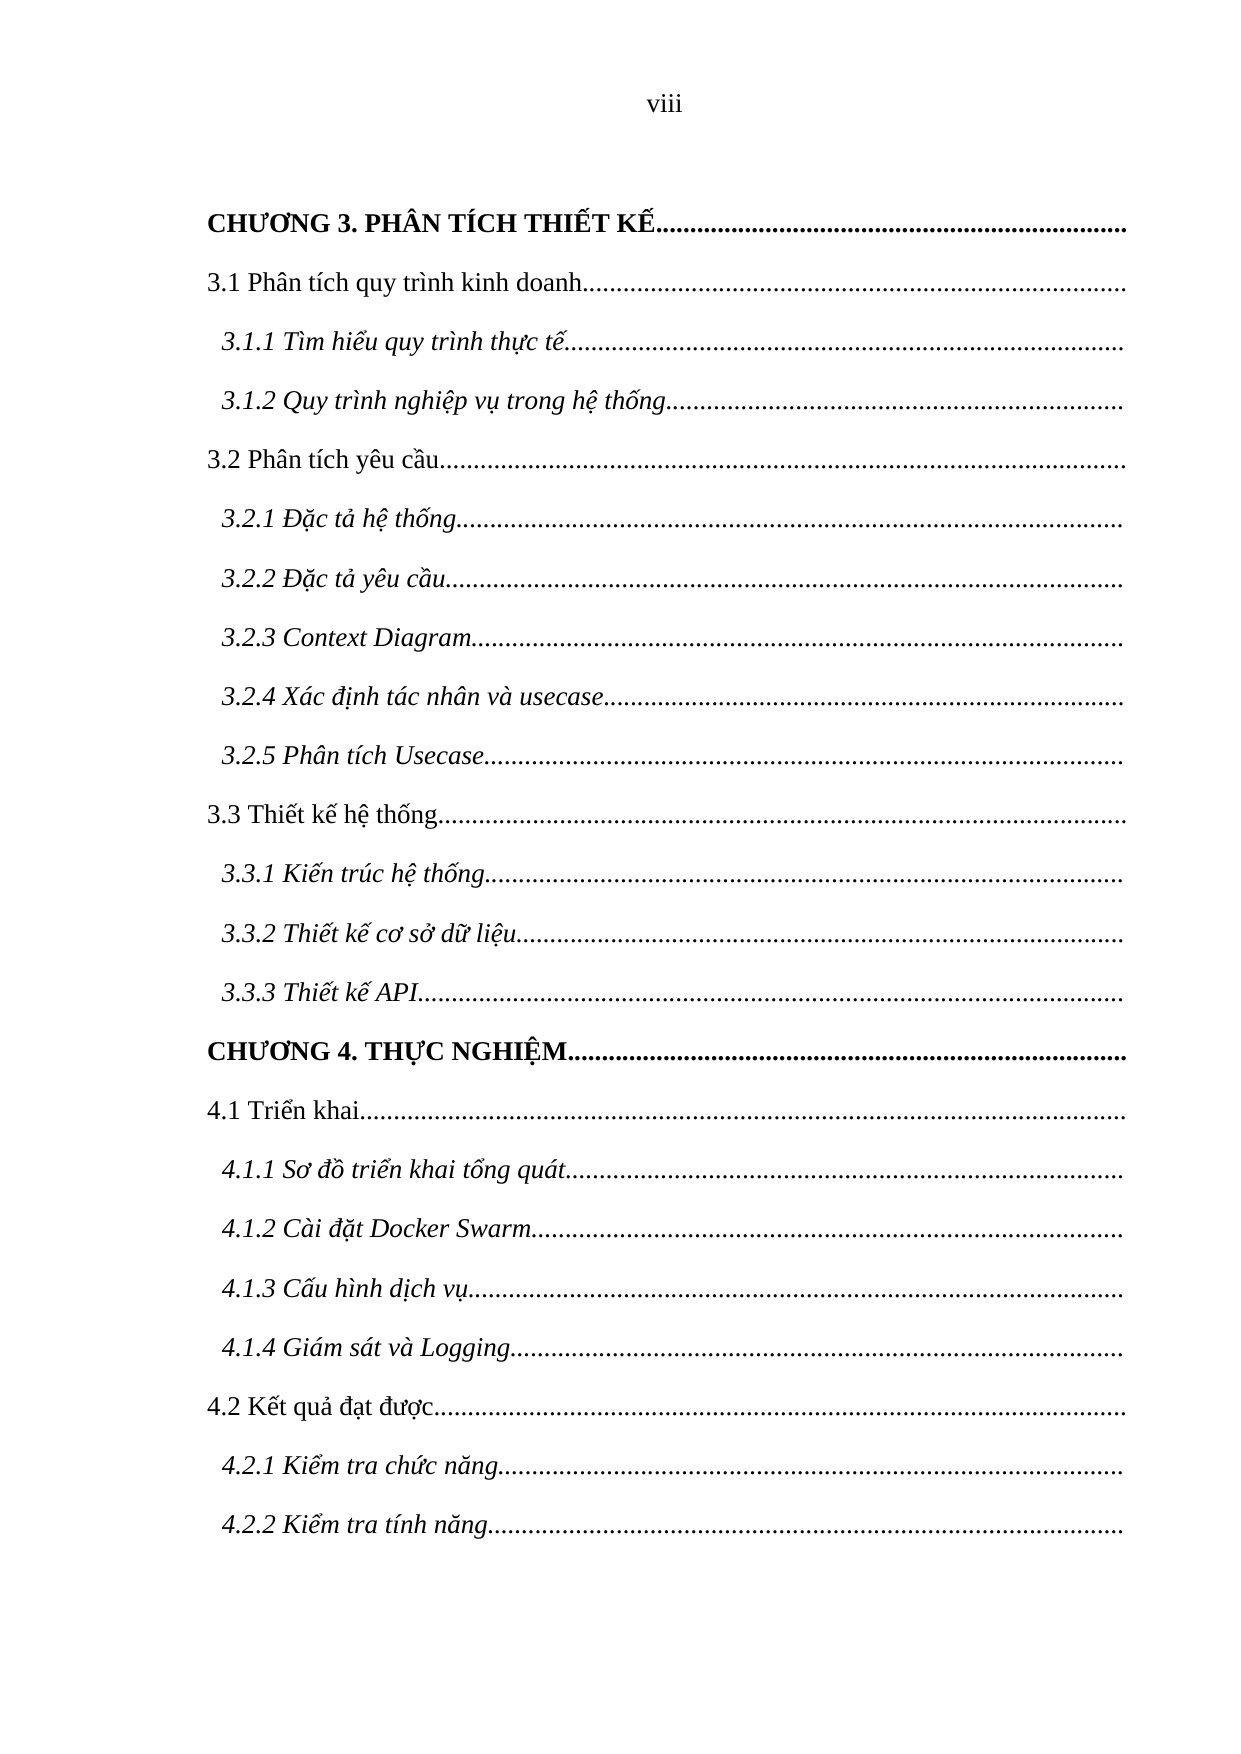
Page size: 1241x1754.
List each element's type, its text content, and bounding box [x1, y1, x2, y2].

text 3.2.3 Context Diagram 32 [222, 621, 1122, 652]
text 3.3.3 Thiết kế API 61 [222, 976, 1122, 1007]
text 3.3.2 Thiết kế cơ sở dữ liệu 55 [222, 917, 1122, 948]
text 3.2.2 Đặc tả yêu cầu 28 [222, 562, 1122, 593]
text 4.2.2 Kiểm tra tính năng 63 [222, 1508, 1122, 1539]
text 3.2.1 Đặc tả hệ thống 27 [222, 503, 1122, 534]
text 3.2.5 Phân tích Usecase 35 [222, 739, 1122, 770]
text 4.1.1 Sơ đồ triển khai tổng quát 62 [222, 1153, 1122, 1184]
text 3.3.1 Kiến trúc hệ thống 52 [222, 858, 1122, 889]
text CHƯƠNG 4. THỰC NGHIỆM 62 [207, 1035, 1122, 1066]
text 4.2.1 Kiểm tra chức năng 62 [222, 1449, 1122, 1480]
text 4.1.3 Cấu hình dịch vụ 62 [222, 1272, 1122, 1303]
text 3.1.1 Tìm hiểu quy trình thực tế 25 [222, 325, 1122, 356]
text 3.2.4 Xác định tác nhân và usecase 32 [222, 680, 1122, 711]
text CHƯƠNG 3. PHÂN TÍCH THIẾT KẾ 25 [207, 207, 1122, 238]
text 3.2 Phân tích yêu cầu 27 [207, 443, 1122, 474]
text 4.2 Kết quả đạt được 62 [207, 1390, 1122, 1421]
text 4.1 Triển khai 62 [207, 1094, 1122, 1125]
text 3.1.2 Quy trình nghiệp vụ trong hệ thống 26 [222, 384, 1122, 415]
text 3.3 Thiết kế hệ thống 52 [207, 798, 1122, 829]
text 4.1.2 Cài đặt Docker Swarm 62 [222, 1213, 1122, 1244]
text 4.1.4 Giám sát và Logging 62 [222, 1331, 1122, 1362]
text 3.1 Phân tích quy trình kinh doanh 25 [207, 266, 1122, 297]
